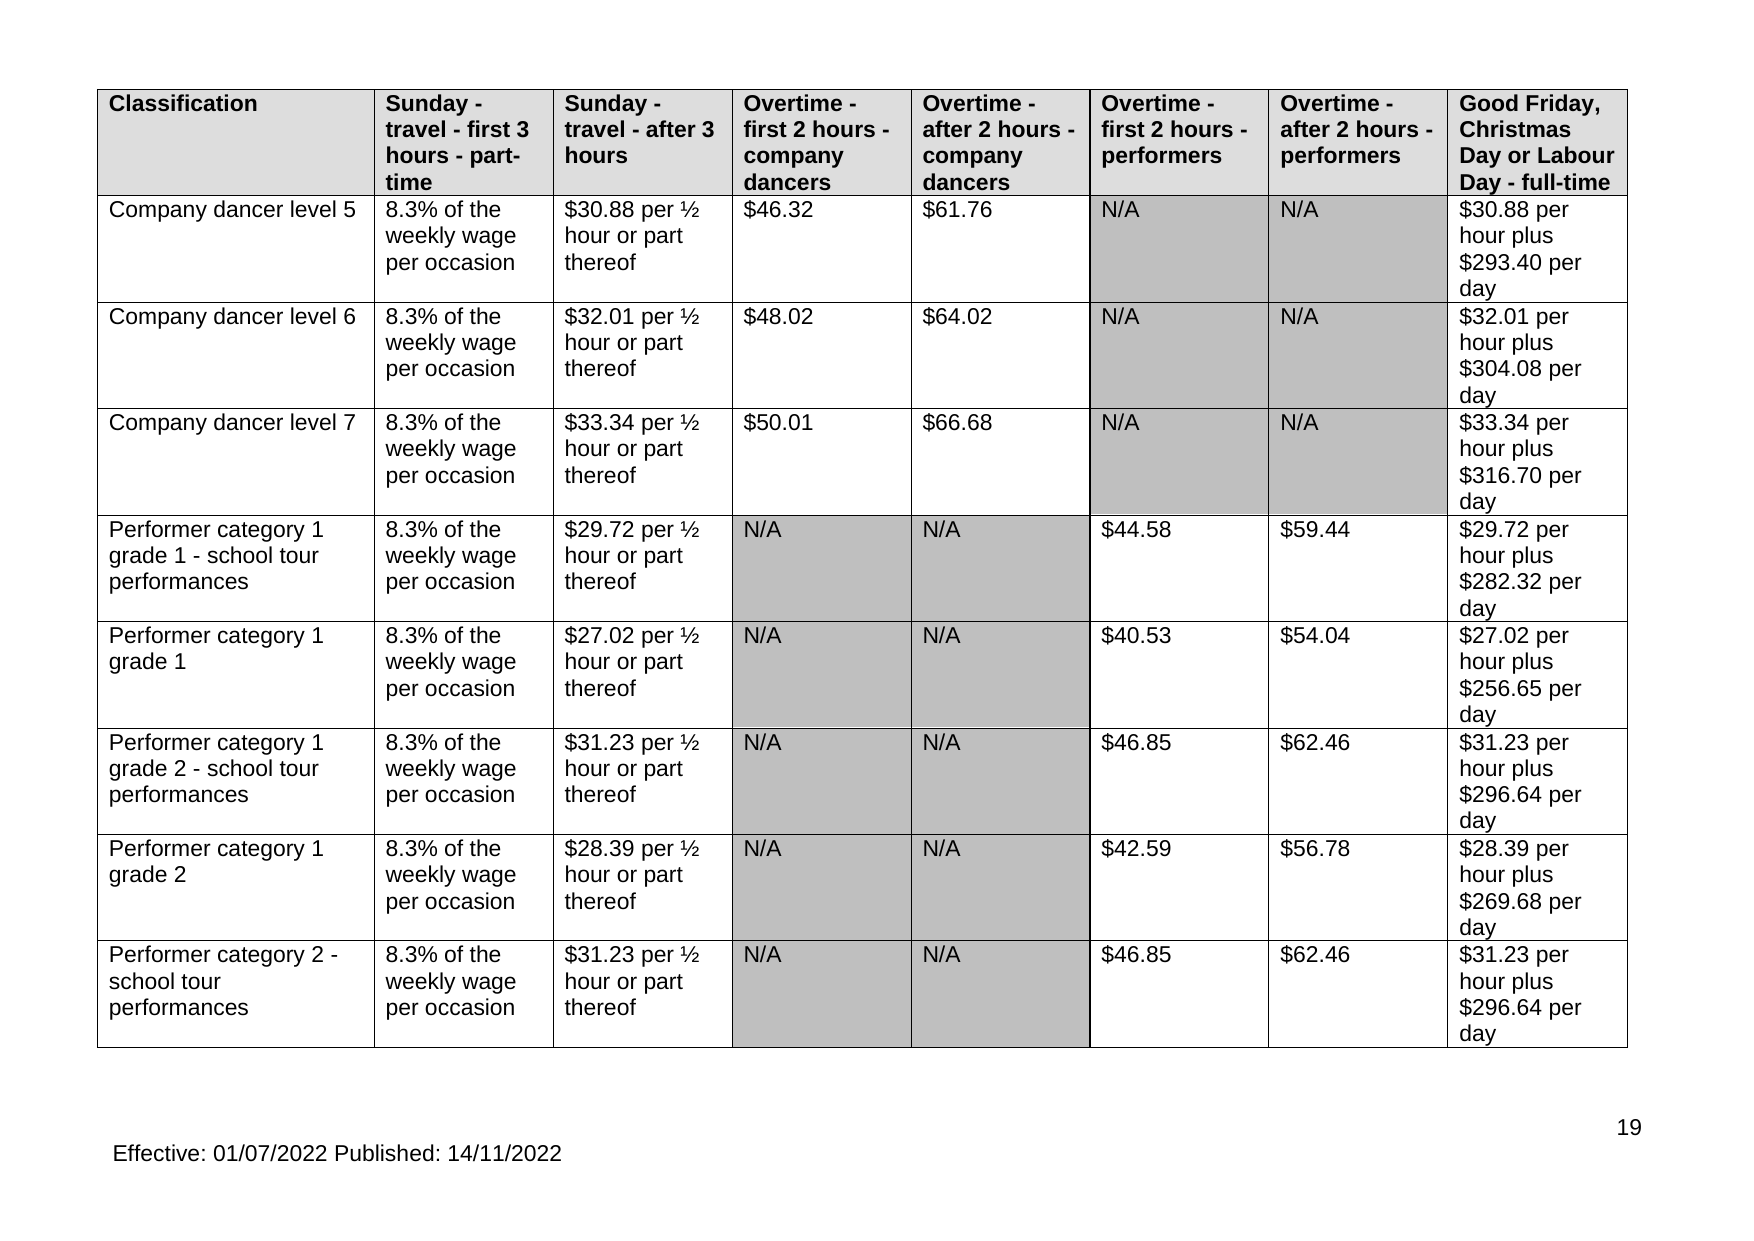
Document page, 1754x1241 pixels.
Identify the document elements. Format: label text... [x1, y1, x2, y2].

table_cell $32.01 per hour plus $304.08 per day [1448, 303, 1627, 408]
table_cell N/A [912, 516, 1089, 621]
table_cell $50.01 [733, 409, 911, 514]
table_header Overtime - first 2 hours - performers [1091, 90, 1268, 195]
table_cell 8.3% of the weekly wage per occasion [375, 941, 553, 1047]
table_cell N/A [912, 835, 1089, 940]
table_cell $40.53 [1091, 622, 1268, 727]
table_header Overtime - after 2 hours - company dancers [912, 90, 1089, 195]
table_cell N/A [1091, 409, 1268, 514]
table_cell $54.04 [1269, 622, 1447, 727]
table_cell 8.3% of the weekly wage per occasion [375, 516, 553, 621]
table_cell N/A [733, 622, 911, 727]
table_cell $66.68 [912, 409, 1089, 514]
table_cell N/A [1269, 303, 1447, 408]
table_cell N/A [912, 622, 1089, 727]
table_cell $31.23 per hour plus $296.64 per day [1448, 941, 1627, 1047]
table_cell 8.3% of the weekly wage per occasion [375, 622, 553, 727]
table_cell Performer category 1 grade 2 [98, 835, 374, 940]
table_cell N/A [733, 516, 911, 621]
table_cell N/A [1091, 303, 1268, 408]
table_cell Company dancer level 5 [98, 196, 374, 302]
table_cell Performer category 2 - school tour performances [98, 941, 374, 1047]
table_cell $27.02 per hour plus $256.65 per day [1448, 622, 1627, 727]
table_cell $28.39 per hour plus $269.68 per day [1448, 835, 1627, 940]
table_cell $30.88 per ½ hour or part thereof [554, 196, 732, 302]
table_cell 8.3% of the weekly wage per occasion [375, 835, 553, 940]
table_cell Performer category 1 grade 2 - school tour performances [98, 729, 374, 834]
table_cell $31.23 per hour plus $296.64 per day [1448, 729, 1627, 834]
table_cell N/A [733, 941, 911, 1047]
table_header Overtime - after 2 hours - performers [1269, 90, 1447, 195]
table_cell N/A [1091, 196, 1268, 302]
table_cell $62.46 [1269, 941, 1447, 1047]
table_cell Performer category 1 grade 1 [98, 622, 374, 727]
table_cell Performer category 1 grade 1 - school tour performances [98, 516, 374, 621]
table_cell $29.72 per ½ hour or part thereof [554, 516, 732, 621]
table_cell Company dancer level 7 [98, 409, 374, 514]
table_cell $61.76 [912, 196, 1089, 302]
table_cell N/A [733, 835, 911, 940]
table_cell $59.44 [1269, 516, 1447, 621]
table_cell $29.72 per hour plus $282.32 per day [1448, 516, 1627, 621]
table_cell $33.34 per ½ hour or part thereof [554, 409, 732, 514]
table_cell N/A [912, 941, 1089, 1047]
table_cell Company dancer level 6 [98, 303, 374, 408]
table_cell $46.32 [733, 196, 911, 302]
table_header Overtime - first 2 hours - company dancers [733, 90, 911, 195]
table_cell $32.01 per ½ hour or part thereof [554, 303, 732, 408]
table_header Sunday - travel - first 3 hours - part-time [375, 90, 553, 195]
table_cell N/A [1269, 409, 1447, 514]
table_header Classification [98, 90, 374, 195]
table_cell $62.46 [1269, 729, 1447, 834]
table_cell 8.3% of the weekly wage per occasion [375, 303, 553, 408]
table_cell $46.85 [1091, 941, 1268, 1047]
table_cell 8.3% of the weekly wage per occasion [375, 196, 553, 302]
table_cell $44.58 [1091, 516, 1268, 621]
table_cell $30.88 per hour plus $293.40 per day [1448, 196, 1627, 302]
table_cell N/A [733, 729, 911, 834]
table_cell $33.34 per hour plus $316.70 per day [1448, 409, 1627, 514]
table_cell N/A [1269, 196, 1447, 302]
table_cell $31.23 per ½ hour or part thereof [554, 729, 732, 834]
table_cell $42.59 [1091, 835, 1268, 940]
table_cell $28.39 per ½ hour or part thereof [554, 835, 732, 940]
table_header Sunday - travel - after 3 hours [554, 90, 732, 195]
table_cell 8.3% of the weekly wage per occasion [375, 729, 553, 834]
table_header Good Friday, Christmas Day or Labour Day - full-time [1448, 90, 1627, 195]
table_cell $48.02 [733, 303, 911, 408]
table_cell $46.85 [1091, 729, 1268, 834]
table_cell 8.3% of the weekly wage per occasion [375, 409, 553, 514]
table_cell $56.78 [1269, 835, 1447, 940]
table_cell $27.02 per ½ hour or part thereof [554, 622, 732, 727]
table_cell $64.02 [912, 303, 1089, 408]
table_cell N/A [912, 729, 1089, 834]
table_cell $31.23 per ½ hour or part thereof [554, 941, 732, 1047]
